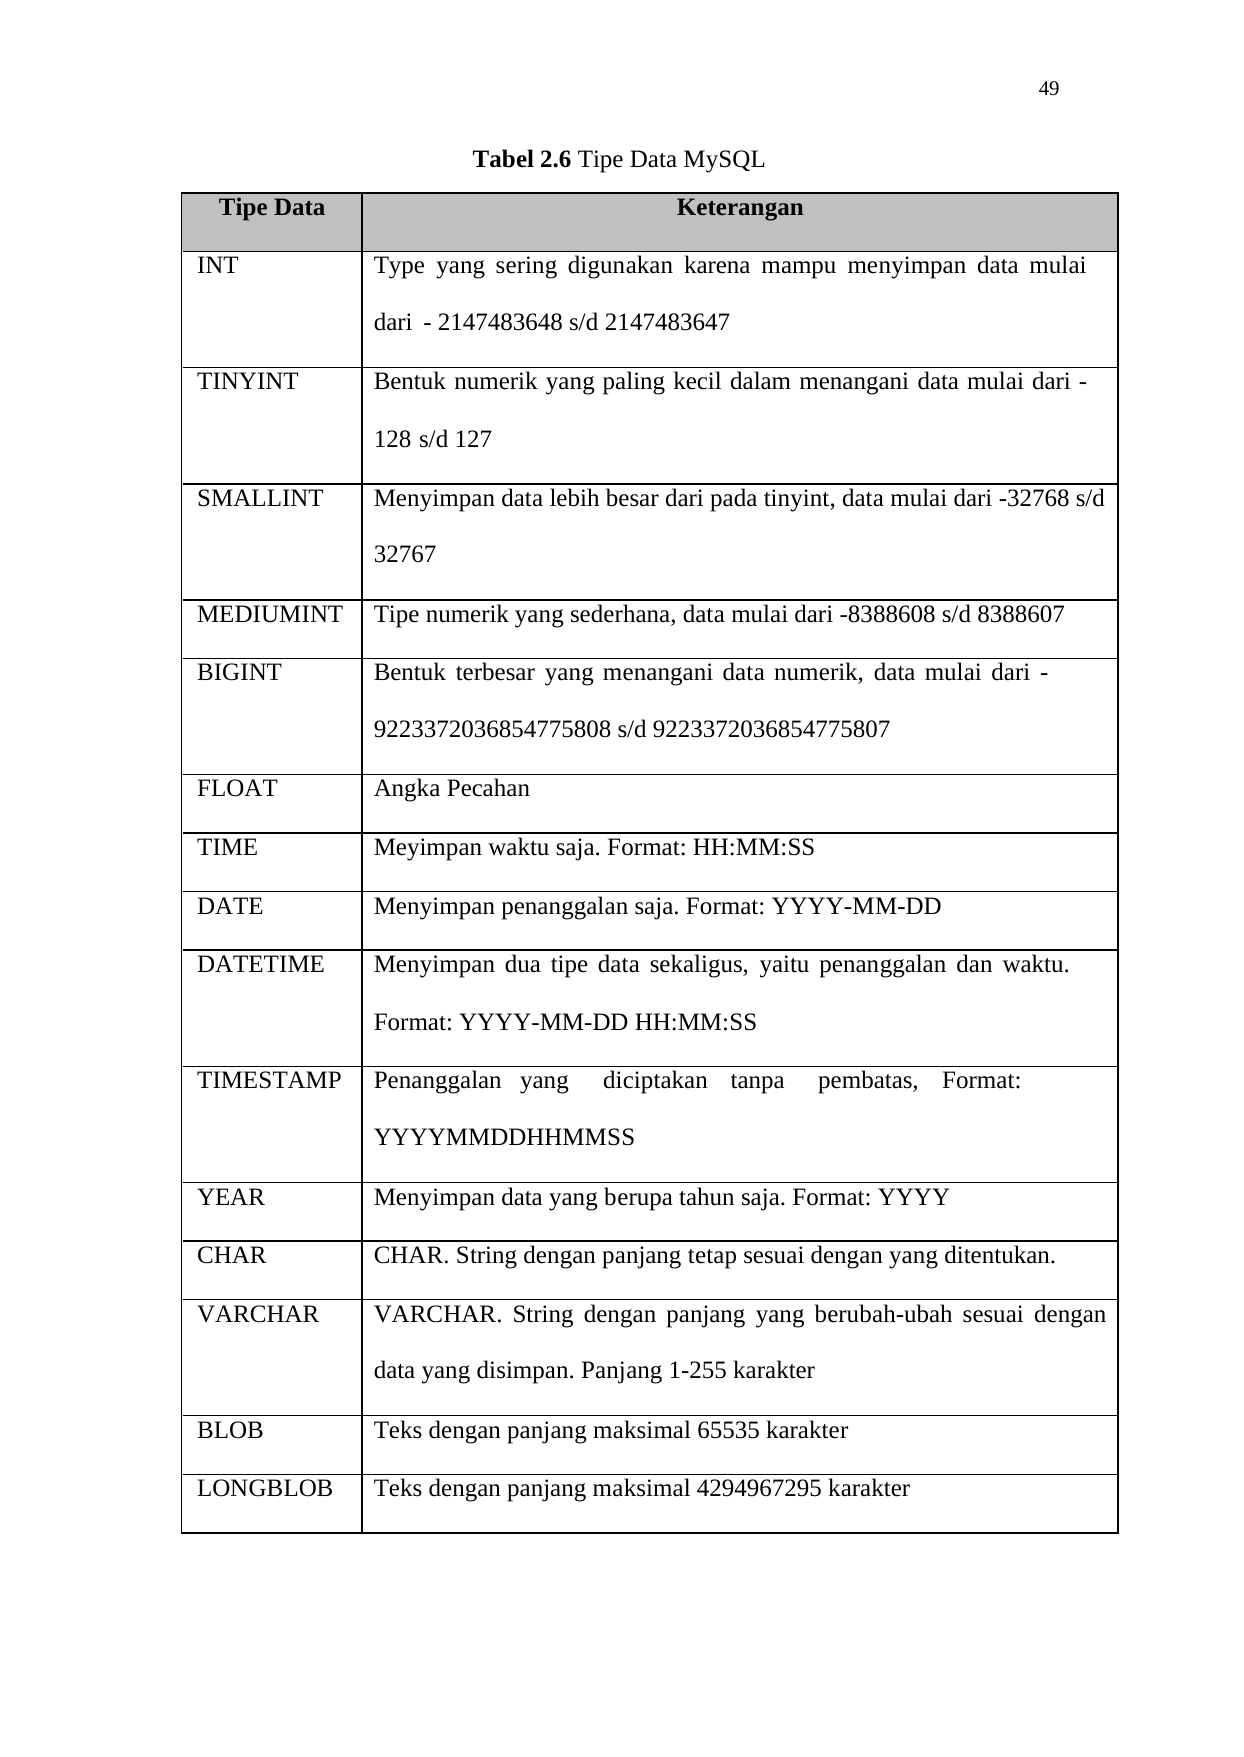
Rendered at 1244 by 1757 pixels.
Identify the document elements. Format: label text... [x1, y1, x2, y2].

table_cell Penanggalan yang diciptakan tanpa pembatas, Format: YYYYMMDDHHMMSS [363, 1067, 1117, 1182]
table_cell BLOB [182, 1416, 361, 1473]
table_cell Meyimpan waktu saja. Format: HH:MM:SS [363, 834, 1117, 891]
table_cell VARCHAR [182, 1300, 361, 1415]
table_cell TIMESTAMP [182, 1067, 361, 1182]
table_cell Bentuk terbesar yang menangani data numerik, data mulai dari - 9223372036854775808 s/d 9223372036854775807 [363, 659, 1117, 773]
table_cell Menyimpan penanggalan saja. Format: YYYY-MM-DD [363, 892, 1117, 949]
table_cell Menyimpan data lebih besar dari pada tinyint, data mulai dari -32768 s/d 32767 [363, 485, 1117, 599]
table_cell MEDIUMINT [182, 600, 361, 657]
table_cell Teks dengan panjang maksimal 4294967295 karakter [363, 1475, 1117, 1532]
table_cell YEAR [182, 1183, 361, 1240]
table_cell CHAR. String dengan panjang tetap sesuai dengan yang ditentukan. [363, 1242, 1117, 1299]
table_cell FLOAT [182, 775, 361, 832]
table_cell DATE [182, 892, 361, 949]
table_cell TIME [182, 833, 361, 891]
table_header Keterangan [363, 194, 1117, 251]
table_cell Tipe numerik yang sederhana, data mulai dari -8388608 s/d 8388607 [363, 601, 1117, 657]
table_cell Type yang sering digunakan karena mampu menyimpan data mulai dari - 2147483648 s/d 2147483647 [363, 252, 1117, 367]
table_cell Menyimpan data yang berupa tahun saja. Format: YYYY [363, 1183, 1117, 1240]
table_cell BIGINT [182, 659, 361, 773]
table_header Tipe Data [182, 194, 361, 251]
table_cell INT [182, 252, 361, 367]
table_cell Angka Pecahan [363, 775, 1117, 832]
table_cell TINYINT [182, 368, 361, 483]
table_cell VARCHAR. String dengan panjang yang berubah-ubah sesuai dengan data yang disimpan. Panjang 1-255 karakter [363, 1300, 1117, 1415]
table_cell DATETIME [182, 950, 361, 1066]
table_cell Teks dengan panjang maksimal 65535 karakter [363, 1416, 1117, 1473]
table_cell LONGBLOB [182, 1475, 361, 1532]
table_cell SMALLINT [182, 484, 361, 599]
table_cell Menyimpan dua tipe data sekaligus, yaitu penanggalan dan waktu. Format: YYYY-MM-DD HH:MM:SS [363, 951, 1117, 1066]
table_cell CHAR [182, 1241, 361, 1299]
table_cell Bentuk numerik yang paling kecil dalam menangani data mulai dari - 128 s/d 127 [363, 368, 1117, 483]
text Tabel 2.6 Tipe Data MySQL [472, 144, 1131, 173]
